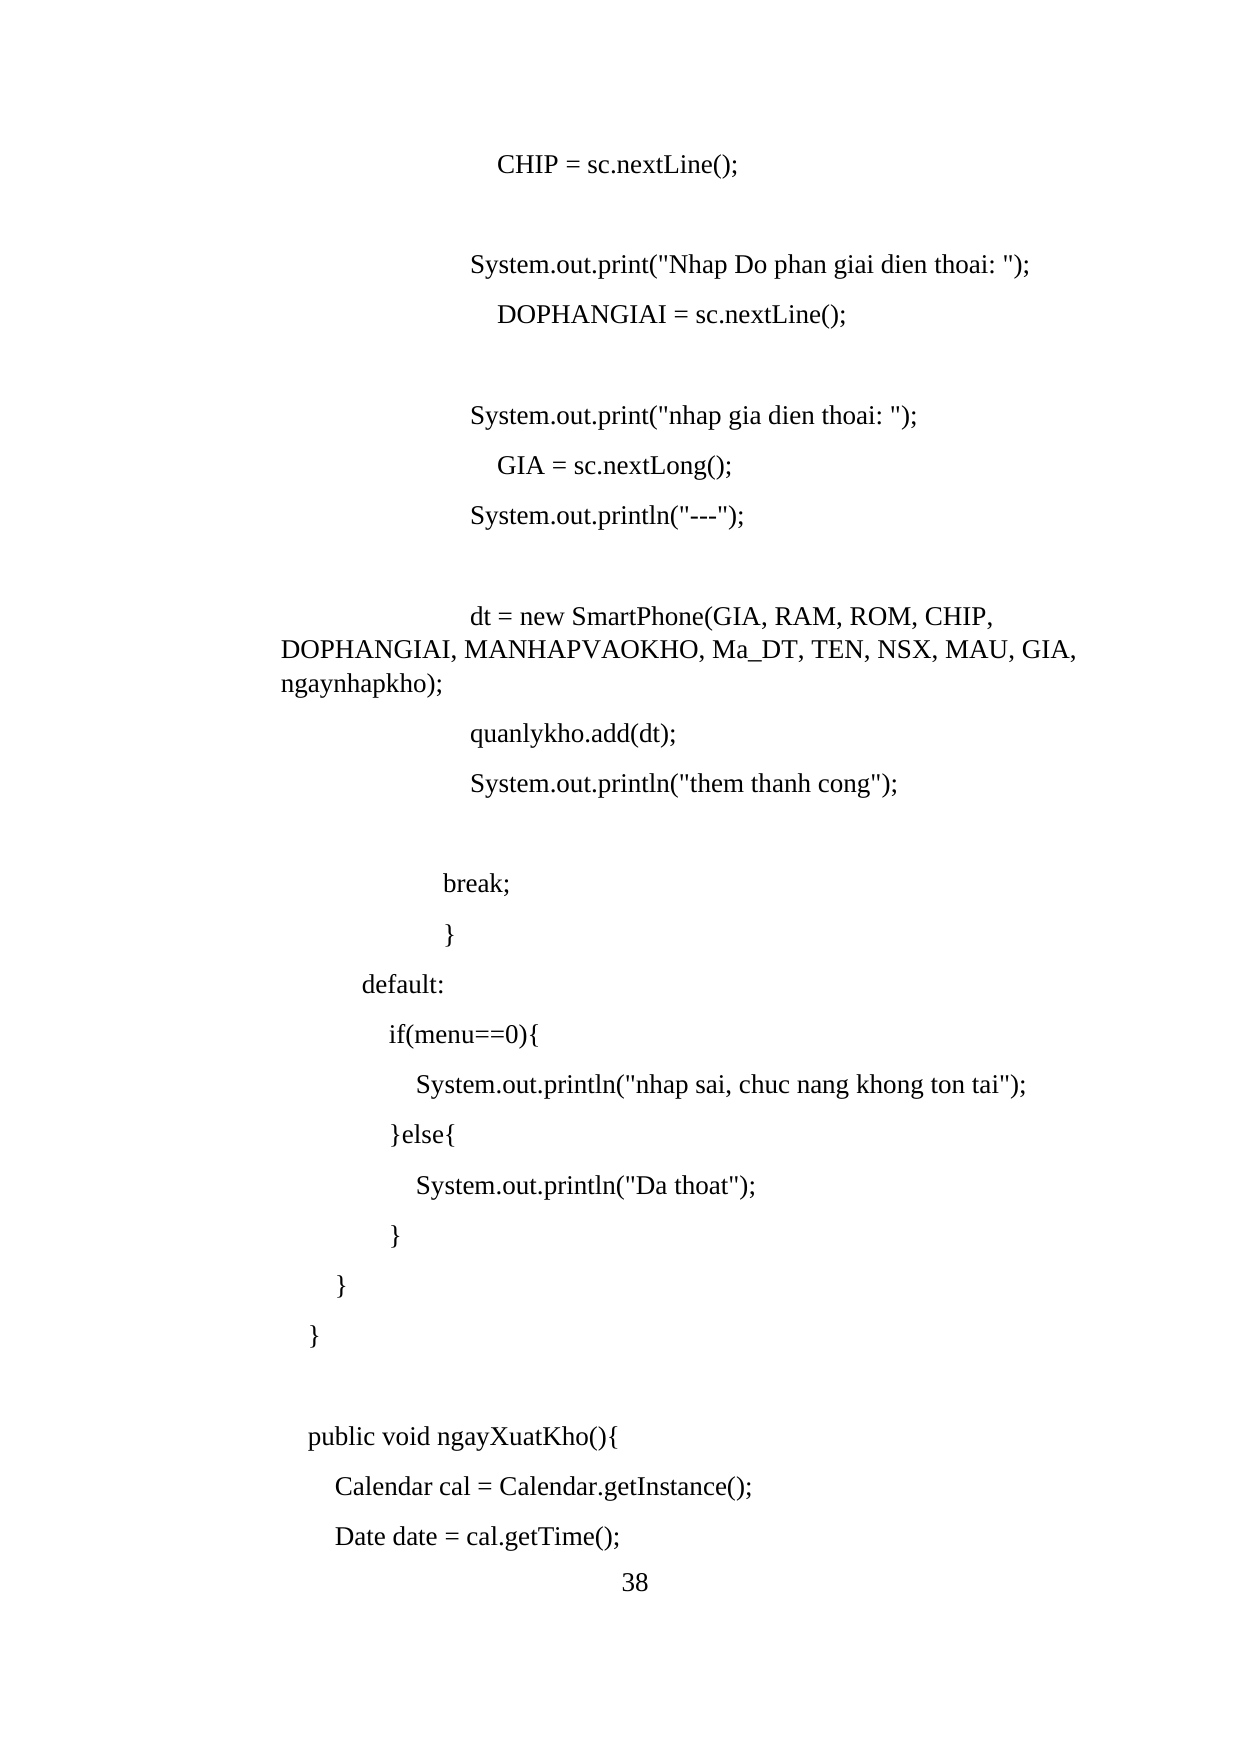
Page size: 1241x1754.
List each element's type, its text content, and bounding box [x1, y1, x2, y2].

text } [281, 1219, 1092, 1250]
text System.out.println("them thanh cong"); [281, 767, 1092, 798]
text public void ngayXuatKho(){ [281, 1420, 1092, 1451]
text } [281, 1319, 1092, 1351]
text System.out.println("nhap sai, chuc nang khong ton tai"); [281, 1068, 1092, 1099]
text dt = new SmartPhone(GIA, RAM, ROM, CHIP, DOPHANGIAI, MANHAPVAOKHO, Ma_DT, TEN, NSX, MAU, GIA, ngaynhapkho); [281, 599, 1092, 698]
text System.out.print("Nhap Do phan giai dien thoai: "); [281, 248, 1092, 279]
text Calendar cal = Calendar.getInstance(); [281, 1470, 1092, 1501]
text }else{ [281, 1118, 1092, 1150]
text break; [281, 867, 1092, 899]
text System.out.println("---"); [281, 499, 1092, 530]
text System.out.print("nhap gia dien thoai: "); [281, 399, 1092, 430]
text DOPHANGIAI = sc.nextLine(); [281, 298, 1092, 329]
text if(menu==0){ [281, 1018, 1092, 1049]
text quanlykho.add(dt); [281, 717, 1092, 748]
text System.out.println("Da thoat"); [281, 1169, 1092, 1200]
text default: [281, 968, 1092, 999]
text } [281, 918, 1092, 949]
text CHIP = sc.nextLine(); [281, 148, 1092, 179]
text GIA = sc.nextLong(); [281, 449, 1092, 480]
text } [281, 1269, 1092, 1300]
text Date date = cal.getTime(); [281, 1520, 1092, 1551]
